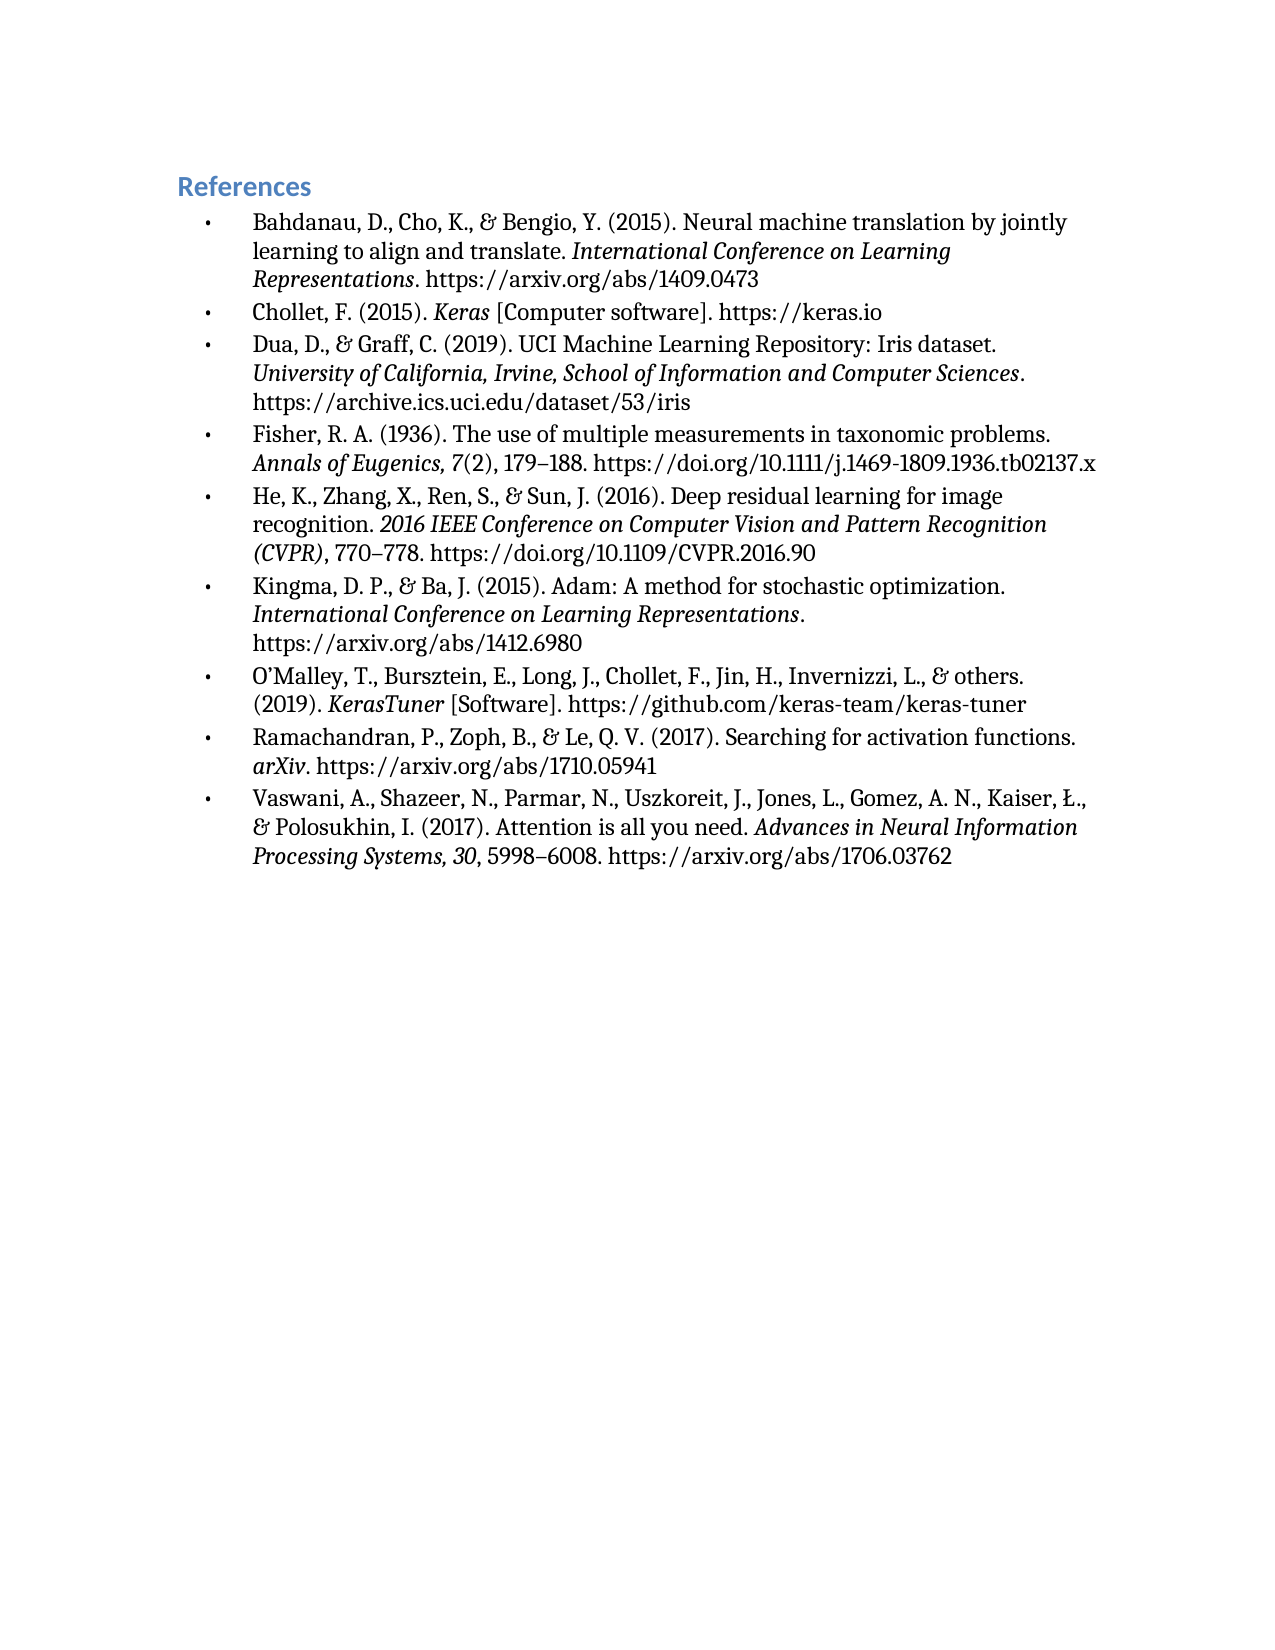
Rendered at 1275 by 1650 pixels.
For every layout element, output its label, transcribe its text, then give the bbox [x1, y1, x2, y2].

list He, K., Zhang, X., Ren, S., & Sun, J. (2016). Deep residual learning for image recognition. 2016 IEEE Conference on Computer Vision and Pattern Recognition (CVPR), 770–778. https://doi.org/10.1109/CVPR.2016.90 [202, 482, 1098, 568]
list O’Malley, T., Bursztein, E., Long, J., Chollet, F., Jin, H., Invernizzi, L., & others. (2019). KerasTuner [Software]. https://github.com/keras-team/keras-tuner [202, 662, 1098, 719]
list Bahdanau, D., Cho, K., & Bengio, Y. (2015). Neural machine translation by jointly learning to align and translate. International Conference on Learning Representations. https://arxiv.org/abs/1409.0473 [202, 208, 1098, 294]
list Dua, D., & Graff, C. (2019). UCI Machine Learning Repository: Iris dataset. University of California, Irvine, School of Information and Computer Sciences. https://archive.ics.uci.edu/dataset/53/iris [202, 330, 1098, 417]
list Vaswani, A., Shazeer, N., Parmar, N., Uszkoreit, J., Jones, L., Gomez, A. N., Kaiser, Ł., & Polosukhin, I. (2017). Attention is all you need. Advances in Neural Information Processing Systems, 30, 5998–6008. https://arxiv.org/abs/1706.03762 [202, 784, 1098, 870]
list Fisher, R. A. (1936). The use of multiple measurements in taxonomic problems. Annals of Eugenics, 7(2), 179–188. https://doi.org/10.1111/j.1469-1809.1936.tb02137.x [202, 420, 1098, 478]
list Chollet, F. (2015). Keras [Computer software]. https://keras.io [202, 298, 1098, 327]
subtitle References [177, 168, 1098, 204]
list Ramachandran, P., Zoph, B., & Le, Q. V. (2017). Searching for activation functions. arXiv. https://arxiv.org/abs/1710.05941 [202, 723, 1098, 780]
list Kingma, D. P., & Ba, J. (2015). Adam: A method for stochastic optimization. International Conference on Learning Representations. https://arxiv.org/abs/1412.6980 [202, 572, 1098, 658]
